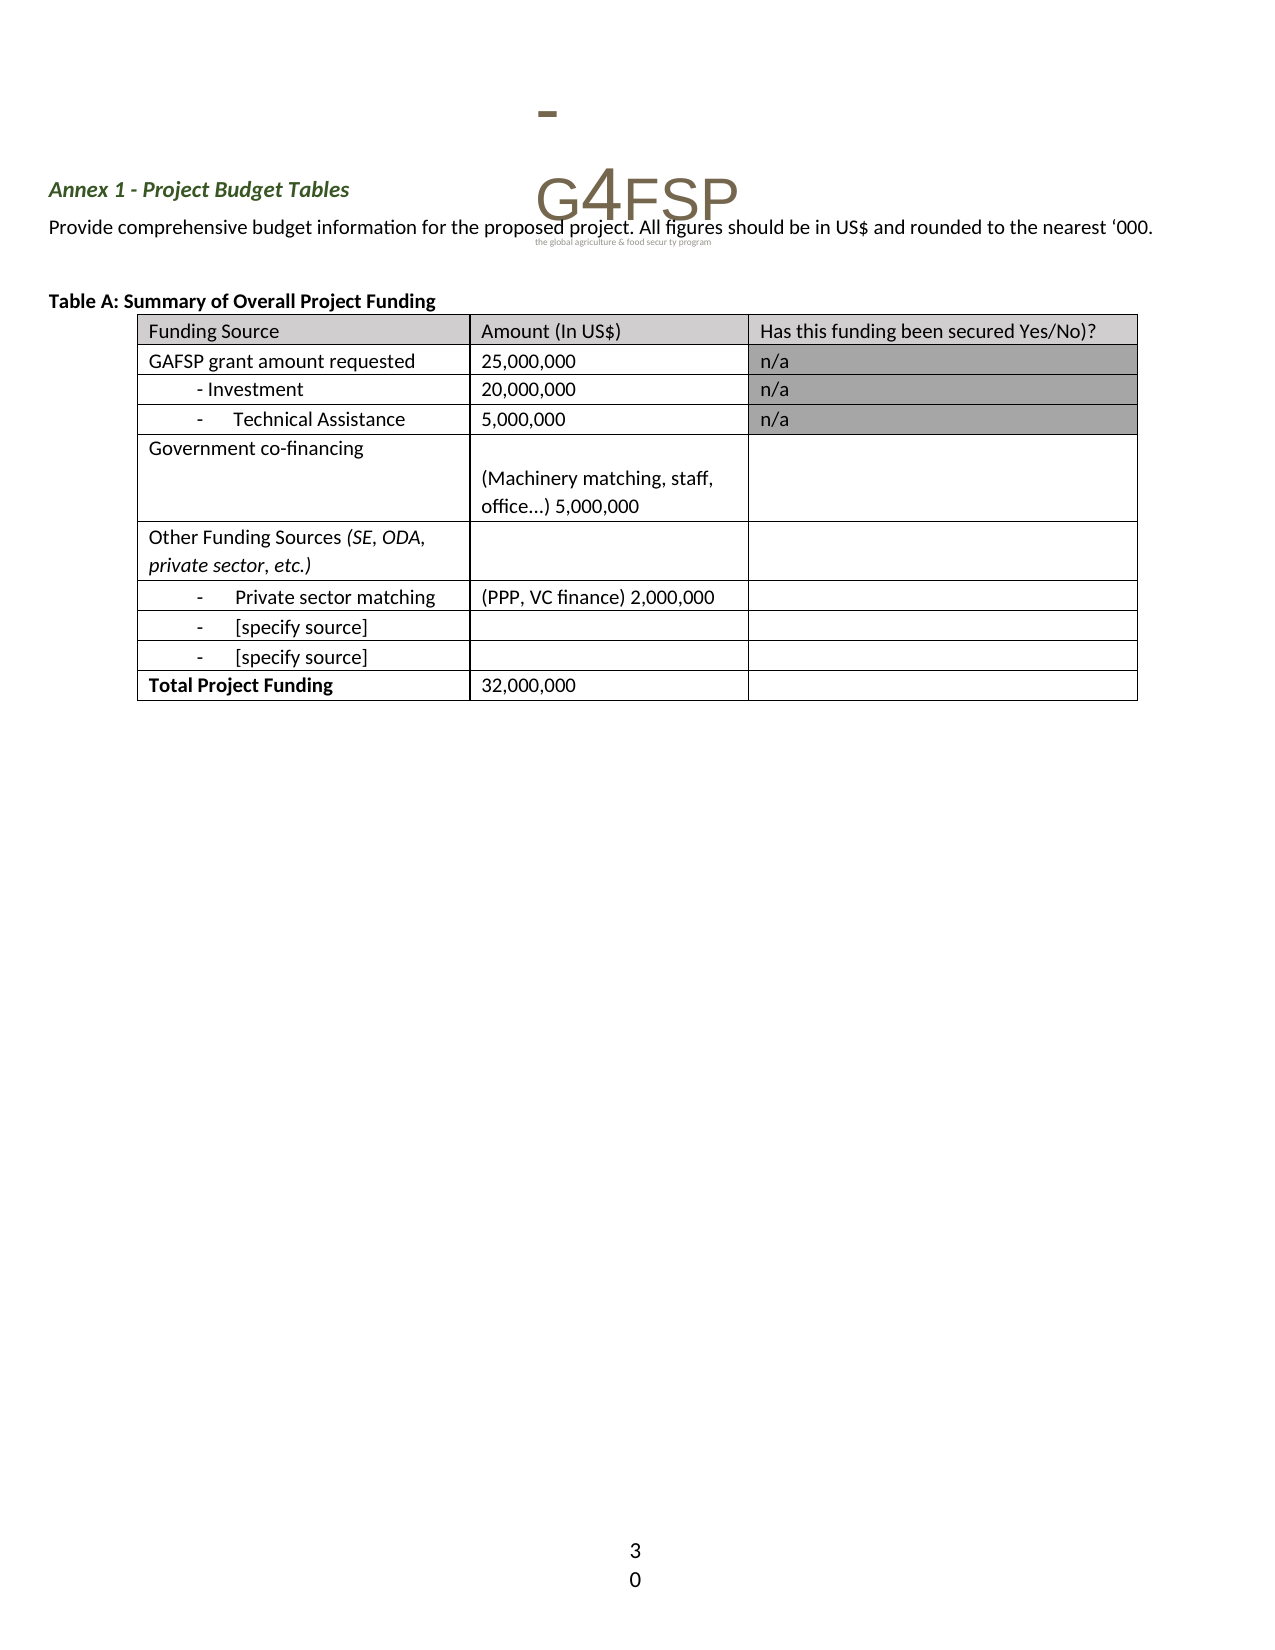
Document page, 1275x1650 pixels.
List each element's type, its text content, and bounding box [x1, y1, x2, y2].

table_cell - Investment [138, 375, 469, 404]
table_header Amount (In US$) [471, 315, 748, 344]
table_cell - Technical Assistance [138, 405, 469, 434]
table_cell Government co-financing [138, 435, 469, 521]
table_header Funding Source [138, 315, 469, 344]
table_cell n/a [749, 345, 1137, 374]
table_cell [749, 671, 1137, 700]
table_cell 25,000,000 [471, 345, 748, 374]
table_cell n/a [749, 405, 1137, 434]
table_cell - [specify source] [138, 641, 469, 669]
table_cell 32,000,000 [471, 671, 748, 700]
text Annex 1 - Project Budget Tables [48, 176, 1226, 203]
table_cell [749, 522, 1137, 580]
table_cell [749, 581, 1137, 609]
table_cell [749, 641, 1137, 669]
text Provide comprehensive budget information for the proposed project. All figures should be in US$ and rounded to the nearest ‘000. [48, 214, 1226, 239]
table_cell [749, 611, 1137, 639]
table_cell GAFSP grant amount requested [138, 345, 469, 374]
table_cell (Machinery matching, staff, office...) 5,000,000 [471, 435, 748, 521]
table_cell [471, 611, 748, 639]
table_cell Other Funding Sources (SE, ODA, private sector, etc.) [138, 522, 469, 580]
table_cell - Private sector matching [138, 581, 469, 609]
table_cell (PPP, VC finance) 2,000,000 [471, 581, 748, 609]
table_header Has this funding been secured Yes/No)? [749, 315, 1137, 344]
table_cell 5,000,000 [471, 405, 748, 434]
table_cell 20,000,000 [471, 375, 748, 404]
table_cell - [specify source] [138, 611, 469, 639]
table_cell [749, 435, 1137, 521]
table_cell Total Project Funding [138, 671, 469, 700]
table_cell [471, 641, 748, 669]
text Table A: Summary of Overall Project Funding [48, 288, 1226, 314]
table_cell [471, 522, 748, 580]
table_cell n/a [749, 375, 1137, 404]
